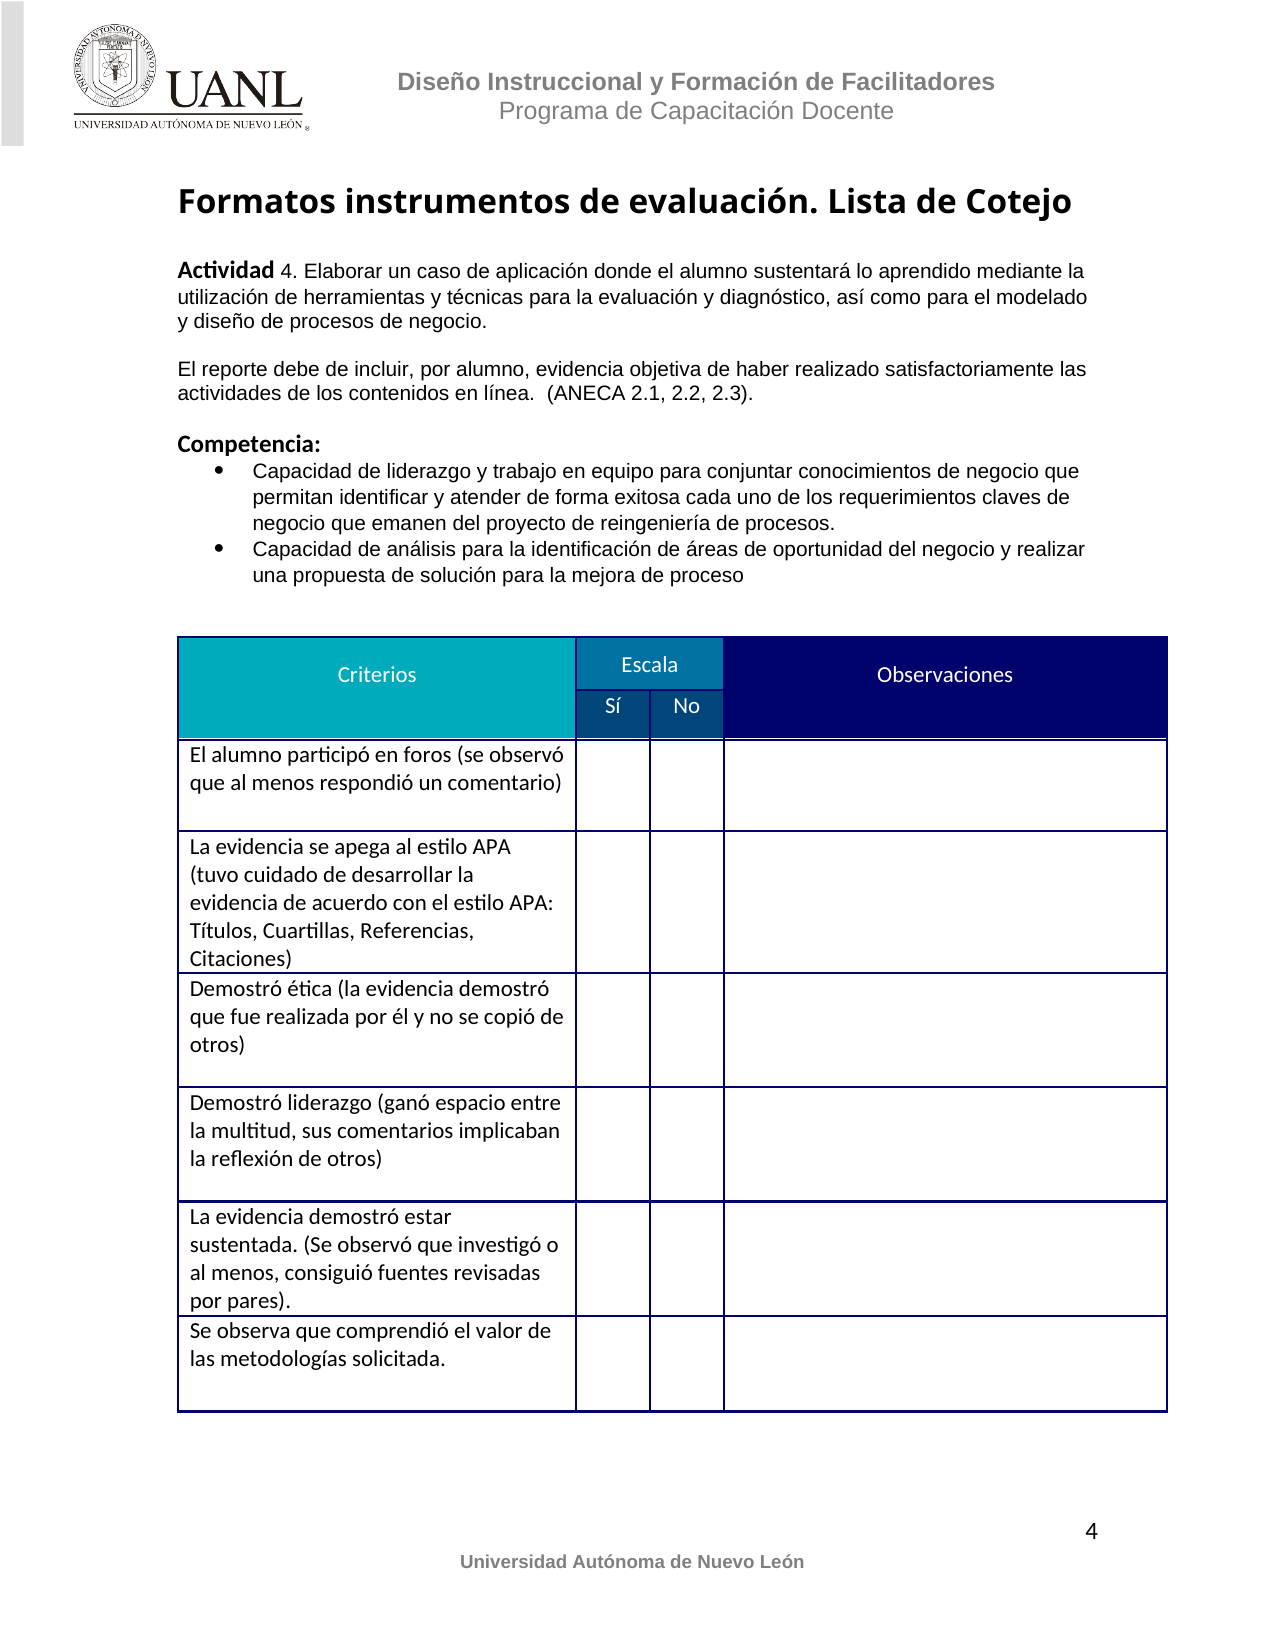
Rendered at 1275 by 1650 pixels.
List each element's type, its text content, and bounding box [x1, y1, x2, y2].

table_cell [651, 741, 723, 830]
table_cell [651, 1317, 723, 1410]
table_cell [577, 1317, 649, 1410]
table_cell La evidencia demostró estar sustentada. (Se observó que investigó o al menos, consiguió fuentes revisadas por pares). [179, 1203, 575, 1314]
table_cell Demostró liderazgo (ganó espacio entre la multitud, sus comentarios implicaban la reflexión de otros) [179, 1088, 575, 1200]
table_cell Se observa que comprendió el valor de las metodologías solicitada. [179, 1317, 575, 1410]
table_cell La evidencia se apega al estilo APA (tuvo cuidado de desarrollar la evidencia de acuerdo con el estilo APA: Títulos, Cuartillas, Referencias, Citaciones) [179, 832, 575, 972]
list Capacidad de liderazgo y trabajo en equipo para conjuntar conocimientos de negocio que permitan identificar y atender de forma exitosa cada uno de los requerimientos claves de negocio que emanen del proyecto de reingeniería de procesos. [215, 459, 1098, 535]
picture [69, 24, 310, 131]
list Capacidad de análisis para la identificación de áreas de oportunidad del negocio y realizar una propuesta de solución para la mejora de proceso [215, 537, 1098, 587]
table_cell No [651, 691, 723, 738]
table_cell [725, 741, 1166, 830]
table_cell Demostró ética (la evidencia demostró que fue realizada por él y no se copió de otros) [179, 974, 575, 1086]
text Formatos instrumentos de evaluación. Lista de Cotejo [177, 178, 1098, 223]
table_cell Sí [577, 691, 649, 738]
table_cell [725, 974, 1166, 1086]
table_cell [577, 832, 649, 972]
table_cell [725, 1203, 1166, 1314]
text Actividad 4. Elaborar un caso de aplicación donde el alumno sustentará lo aprendido mediante la utilización de herramientas y técnicas para la evaluación y diagnóstico, así como para el modelado y diseño de procesos de negocio. [177, 254, 1098, 332]
text Competencia: [177, 428, 1098, 459]
table_cell [651, 1203, 723, 1314]
table_cell [725, 1088, 1166, 1200]
table_cell [651, 832, 723, 972]
table_cell [725, 1317, 1166, 1410]
table_cell [577, 974, 649, 1086]
text El reporte debe de incluir, por alumno, evidencia objetiva de haber realizado satisfactoriamente las actividades de los contenidos en línea. (ANECA 2.1, 2.2, 2.3). [177, 332, 1098, 404]
table_header Escala [577, 638, 723, 689]
table_cell El alumno participó en foros (se observó que al menos respondió un comentario) [179, 741, 575, 830]
table_cell [725, 832, 1166, 972]
table_cell [577, 741, 649, 830]
table_cell [651, 974, 723, 1086]
table_cell [651, 1088, 723, 1200]
table_header Criterios [179, 638, 575, 738]
table_cell [577, 1088, 649, 1200]
table_header Observaciones [725, 638, 1166, 738]
table_cell [577, 1203, 649, 1314]
